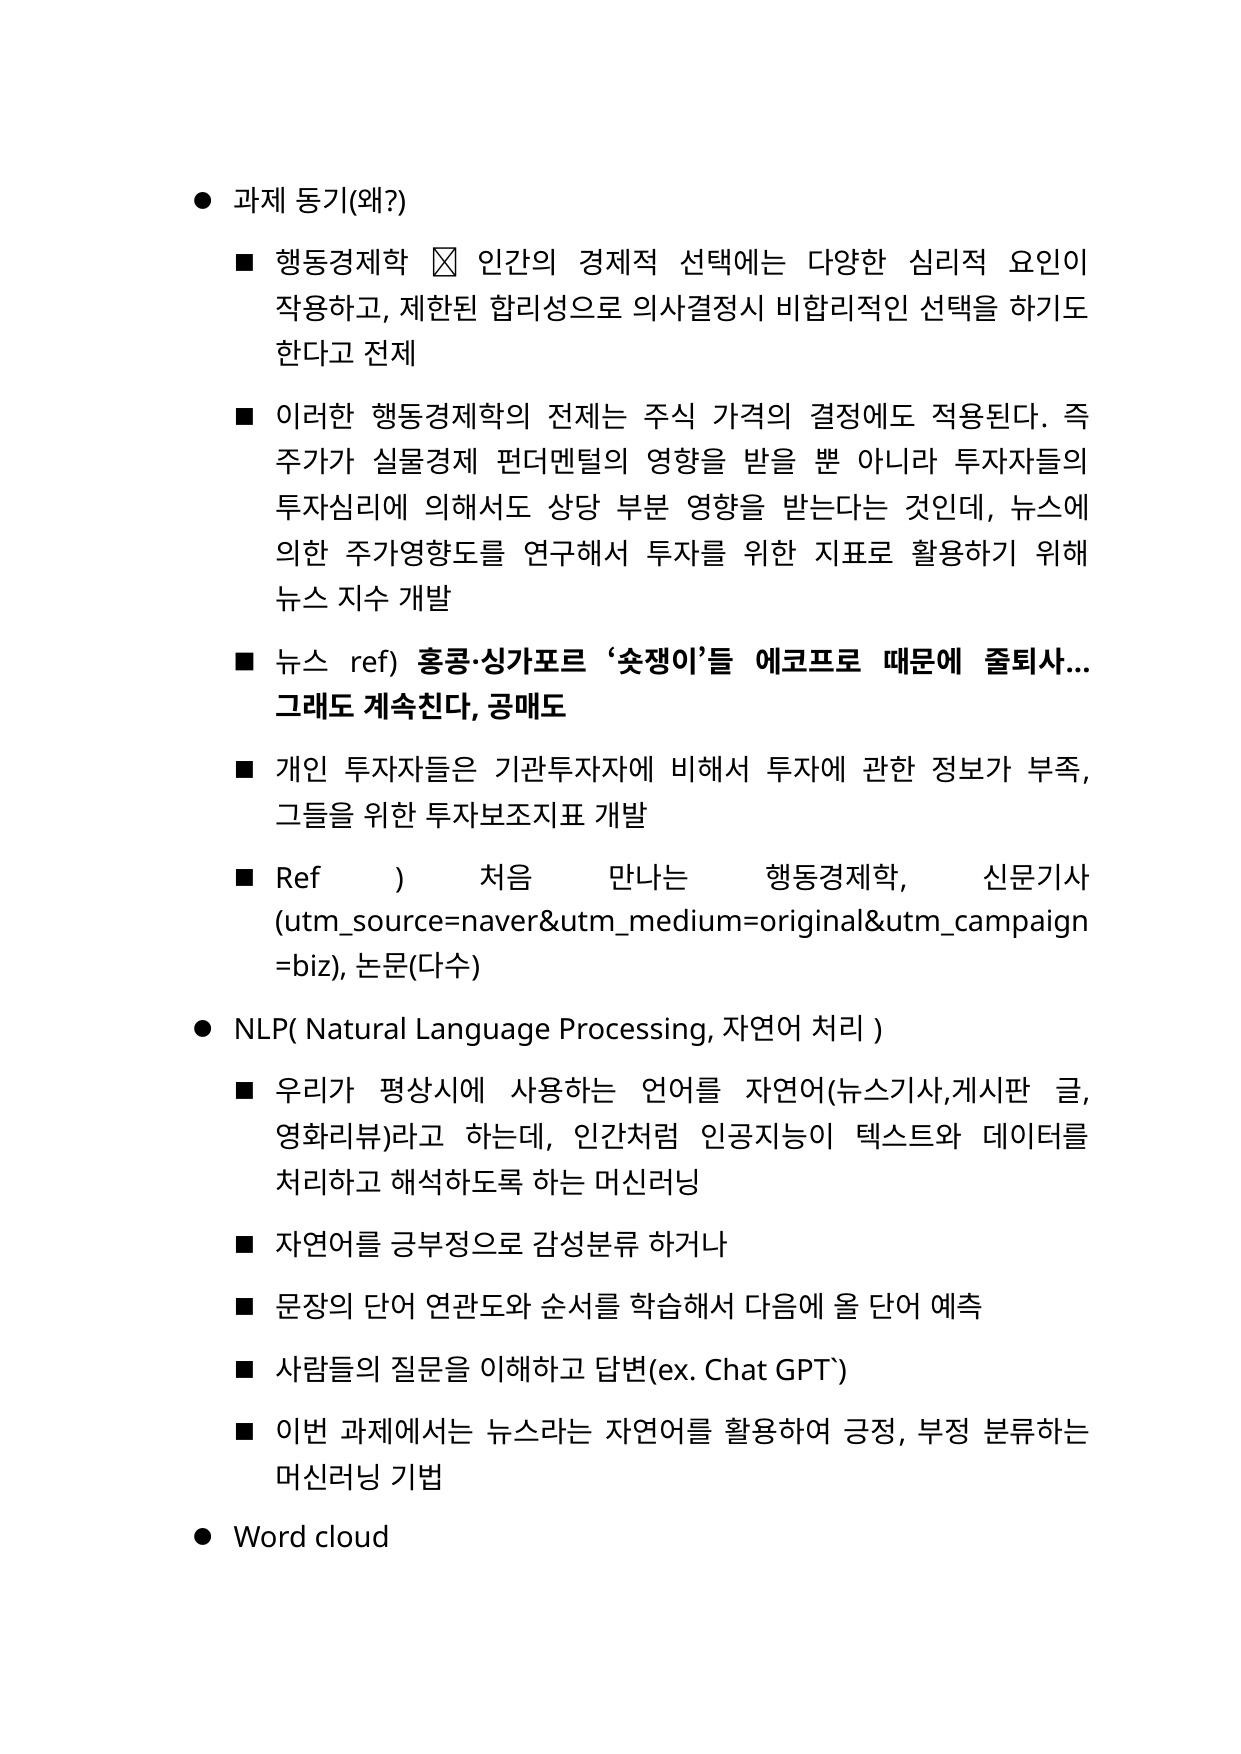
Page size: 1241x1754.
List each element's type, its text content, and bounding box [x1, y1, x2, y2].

list 뉴스 ref) 홍콩·싱가포르 ‘숏쟁이’들 에코프로 때문에 줄퇴사... 그래도 계속친다, 공매도 [233, 638, 1090, 726]
list 문장의 단어 연관도와 순서를 학습해서 다음에 올 단어 예측 [233, 1284, 1090, 1326]
list 개인 투자자들은 기관투자자에 비해서 투자에 관한 정보가 부족, 그들을 위한 투자보조지표 개발 [233, 746, 1090, 834]
list 이러한 행동경제학의 전제는 주식 가격의 결정에도 적용된다. 즉 주가가 실물경제 펀더멘털의 영향을 받을 뿐 아니라 투자자들의 투자심리에 의해서도 상당 부분 영향을 받는다는 것인데, 뉴스에 의한 주가영향도를 연구해서 투자를 위한 지표로 활용하기 위해 뉴스 지수 개발 [233, 393, 1090, 618]
list 사람들의 질문을 이해하고 답변(ex. Chat GPT`) [233, 1346, 1090, 1388]
list 이번 과제에서는 뉴스라는 자연어를 활용하여 긍정, 부정 분류하는 머신러닝 기법 [233, 1408, 1090, 1496]
list Word cloud [192, 1516, 1090, 1556]
list 과제 동기(왜?) [192, 177, 1090, 219]
list 행동경제학 인간의 경제적 선택에는 다양한 심리적 요인이 작용하고, 제한된 합리성으로 의사결정시 비합리적인 선택을 하기도 한다고 전제 [233, 239, 1090, 373]
list 우리가 평상시에 사용하는 언어를 자연어(뉴스기사,게시판 글, 영화리뷰)라고 하는데, 인간처럼 인공지능이 텍스트와 데이터를 처리하고 해석하도록 하는 머신러닝 [233, 1068, 1090, 1201]
list 자연어를 긍부정으로 감성분류 하거나 [233, 1221, 1090, 1264]
list Ref ) 처음 만나는 행동경제학, 신문기사(utm_source=naver&utm_medium=original&utm_campaign=biz), 논문(다수) [233, 854, 1090, 985]
list NLP( Natural Language Processing, 자연어 처리 ) [192, 1005, 1090, 1048]
